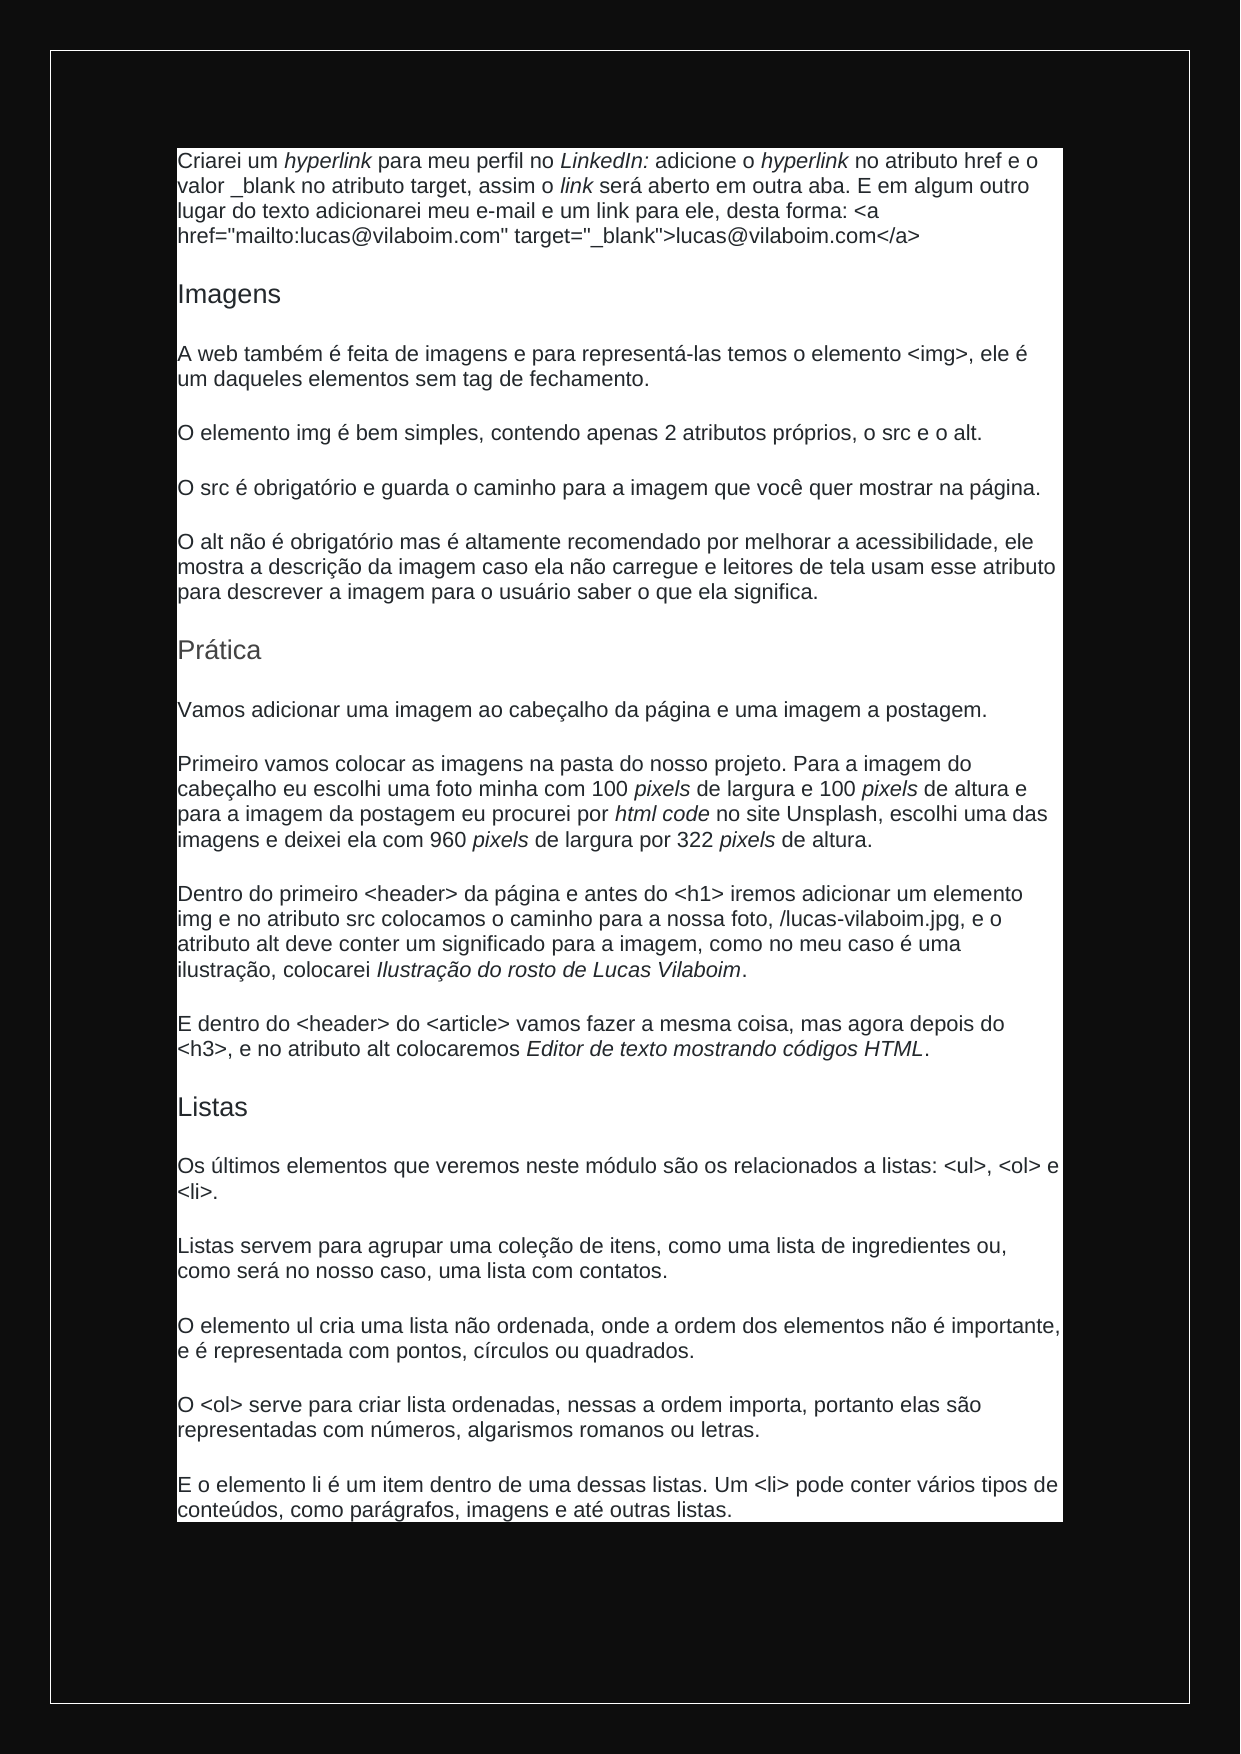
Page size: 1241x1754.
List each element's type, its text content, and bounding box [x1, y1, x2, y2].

text Primeiro vamos colocar as imagens na pasta do nosso projeto. Para a imagem do cabeçalho eu escolhi uma foto minha com 100 pixels de largura e 100 pixels de altura e para a imagem da postagem eu procurei por html code no site Unsplash, escolhi uma das imagens e deixei ela com 960 pixels de largura por 322 pixels de altura. [177, 751, 1063, 852]
text E dentro do <header> do <article> vamos fazer a mesma coisa, mas agora depois do <h3>, e no atributo alt colocaremos Editor de texto mostrando códigos HTML. [177, 1011, 1063, 1061]
subtitle Prática [177, 634, 1063, 665]
text Os últimos elementos que veremos neste módulo são os relacionados a listas: <ul>, <ol> e <li>. [177, 1153, 1063, 1204]
text O elemento img é bem simples, contendo apenas 2 atributos próprios, o src e o alt. [177, 420, 1063, 445]
subtitle Imagens [177, 278, 1063, 309]
text O elemento ul cria uma lista não ordenada, onde a ordem dos elementos não é importante, e é representada com pontos, círculos ou quadrados. [177, 1313, 1063, 1363]
text O <ol> serve para criar lista ordenadas, nessas a ordem importa, portanto elas são representadas com números, algarismos romanos ou letras. [177, 1392, 1063, 1443]
text O alt não é obrigatório mas é altamente recomendado por melhorar a acessibilidade, ele mostra a descrição da imagem caso ela não carregue e leitores de tela usam esse atributo para descrever a imagem para o usuário saber o que ela significa. [177, 529, 1063, 604]
subtitle Listas [177, 1091, 1063, 1122]
text A web também é feita de imagens e para representá-las temos o elemento <img>, ele é um daqueles elementos sem tag de fechamento. [177, 341, 1063, 391]
text Listas servem para agrupar uma coleção de itens, como uma lista de ingredientes ou, como será no nosso caso, uma lista com contatos. [177, 1233, 1063, 1283]
text Vamos adicionar uma imagem ao cabeçalho da página e uma imagem a postagem. [177, 697, 1063, 722]
text Dentro do primeiro <header> da página e antes do <h1> iremos adicionar um elemento img e no atributo src colocamos o caminho para a nossa foto, /lucas-vilaboim.jpg, e o atributo alt deve conter um significado para a imagem, como no meu caso é uma ilustração, colocarei Ilustração do rosto de Lucas Vilaboim. [177, 881, 1063, 982]
text O src é obrigatório e guarda o caminho para a imagem que você quer mostrar na página. [177, 474, 1063, 500]
text E o elemento li é um item dentro de uma dessas listas. Um <li> pode conter vários tipos de conteúdos, como parágrafos, imagens e até outras listas. [177, 1472, 1063, 1522]
text Criarei um hyperlink para meu perfil no LinkedIn: adicione o hyperlink no atributo href e o valor _blank no atributo target, assim o link será aberto em outra aba. E em algum outro lugar do texto adicionarei meu e-mail e um link para ele, desta forma: <a href="mailto:lucas@vilaboim.com" target="_blank">lucas@vilaboim.com</a> [177, 148, 1063, 248]
